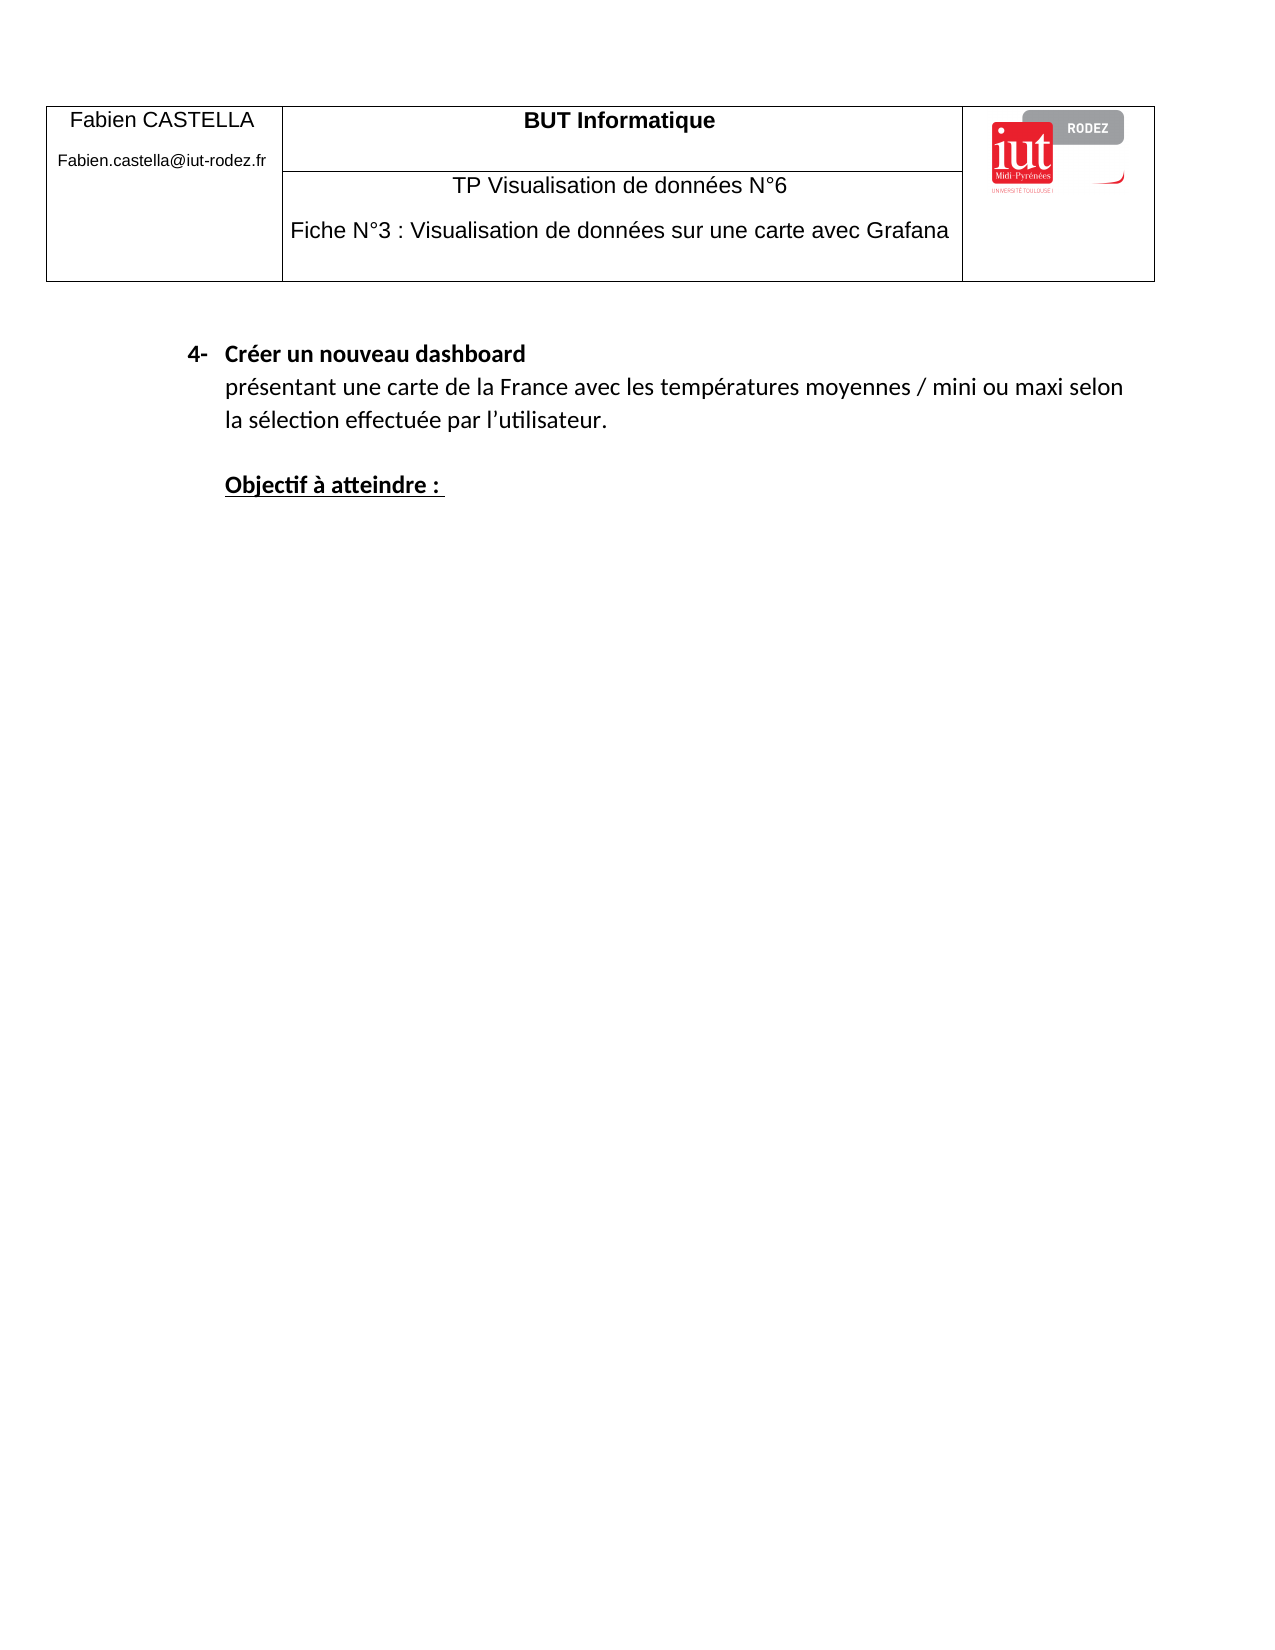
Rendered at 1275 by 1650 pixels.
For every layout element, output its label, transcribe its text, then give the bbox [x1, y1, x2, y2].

list Créer un nouveau dashboard [187, 338, 1125, 368]
list Objectif à atteindre : [225, 469, 1125, 500]
picture [987, 107, 1129, 195]
list présentant une carte de la France avec les températures moyennes / mini ou maxi selon la sélection effectuée par l’utilisateur. [225, 371, 1125, 434]
